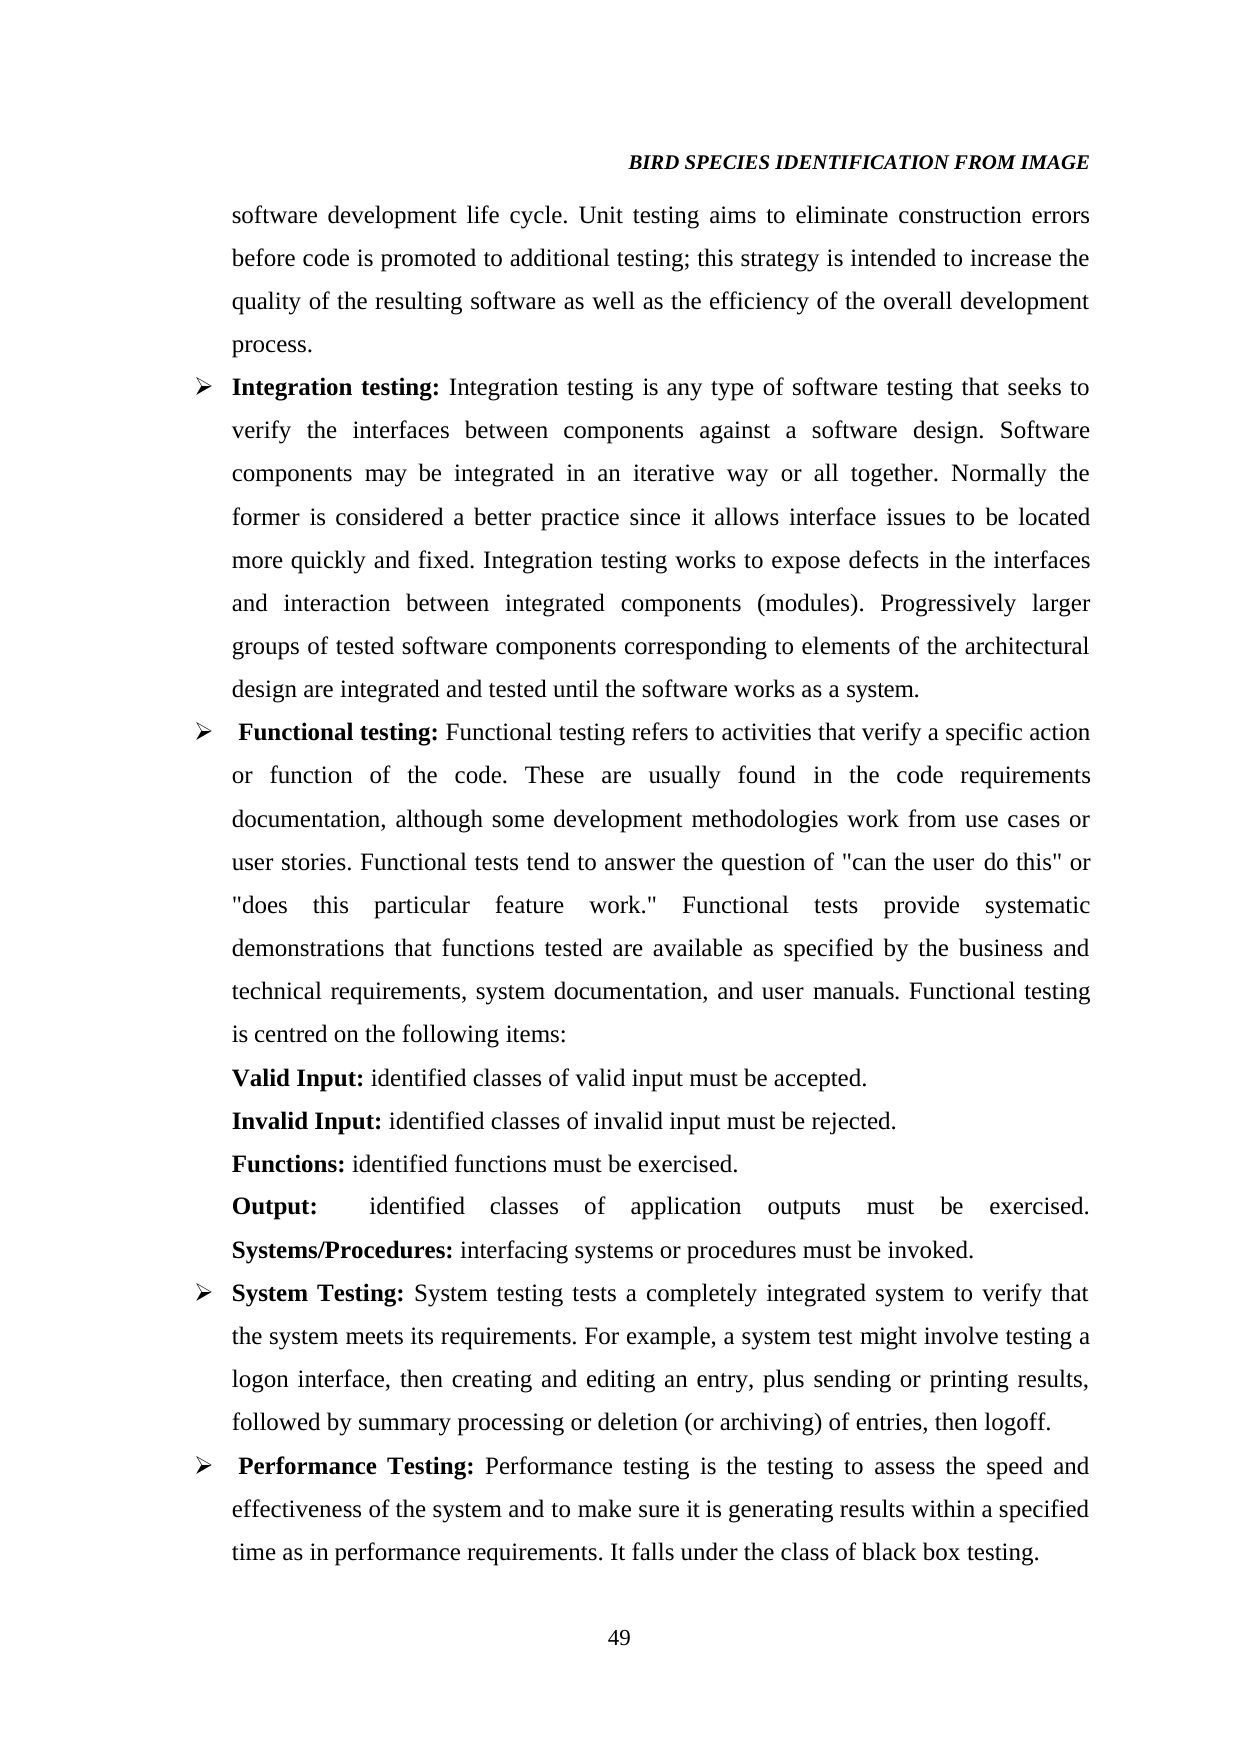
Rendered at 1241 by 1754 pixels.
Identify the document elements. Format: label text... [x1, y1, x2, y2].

text Systems/Procedures: interfacing systems or procedures must be invoked. [232, 1235, 1163, 1264]
text Valid Input: identified classes of valid input must be accepted. Invalid Input: identified classes of invalid input must be rejected. Functions: identified functions must be exercised. [232, 1063, 898, 1178]
list System Testing: System testing tests a completely integrated system to verify that the system meets its requirements. For example, a system test might involve testing a logon interface, then creating and editing an entry, plus sending or printing results, followed by summary processing or deletion (or archiving) of entries, then logoff. [194, 1278, 1090, 1436]
text software development life cycle. Unit testing aims to eliminate construction errors before code is promoted to additional testing; this strategy is intended to increase the quality of the resulting software as well as the efficiency of the overall development process. [232, 200, 1091, 358]
list Functional testing: Functional testing refers to activities that verify a specific action or function of the code. These are usually found in the code requirements documentation, although some development methodologies work from use cases or user stories. Functional tests tend to answer the question of "can the user do this" or "does this particular feature work." Functional tests provide systematic demonstrations that functions tested are available as specified by the business and technical requirements, system documentation, and user manuals. Functional testing is centred on the following items: [194, 717, 1091, 1048]
text Output: identified classes of application outputs must be exercised. [232, 1192, 1163, 1220]
list Integration testing: Integration testing is any type of software testing that seeks to verify the interfaces between components against a software design. Software components may be integrated in an iterative way or all together. Normally the former is considered a better practice since it allows interface issues to be located more quickly and fixed. Integration testing works to expose defects in the interfaces and interaction between integrated components (modules). Progressively larger groups of tested software components corresponding to elements of the architectural design are integrated and tested until the software works as a system. [194, 372, 1091, 703]
list Performance Testing: Performance testing is the testing to assess the speed and effectiveness of the system and to make sure it is generating results within a specified time as in performance requirements. It falls under the class of black box testing. [194, 1451, 1090, 1566]
